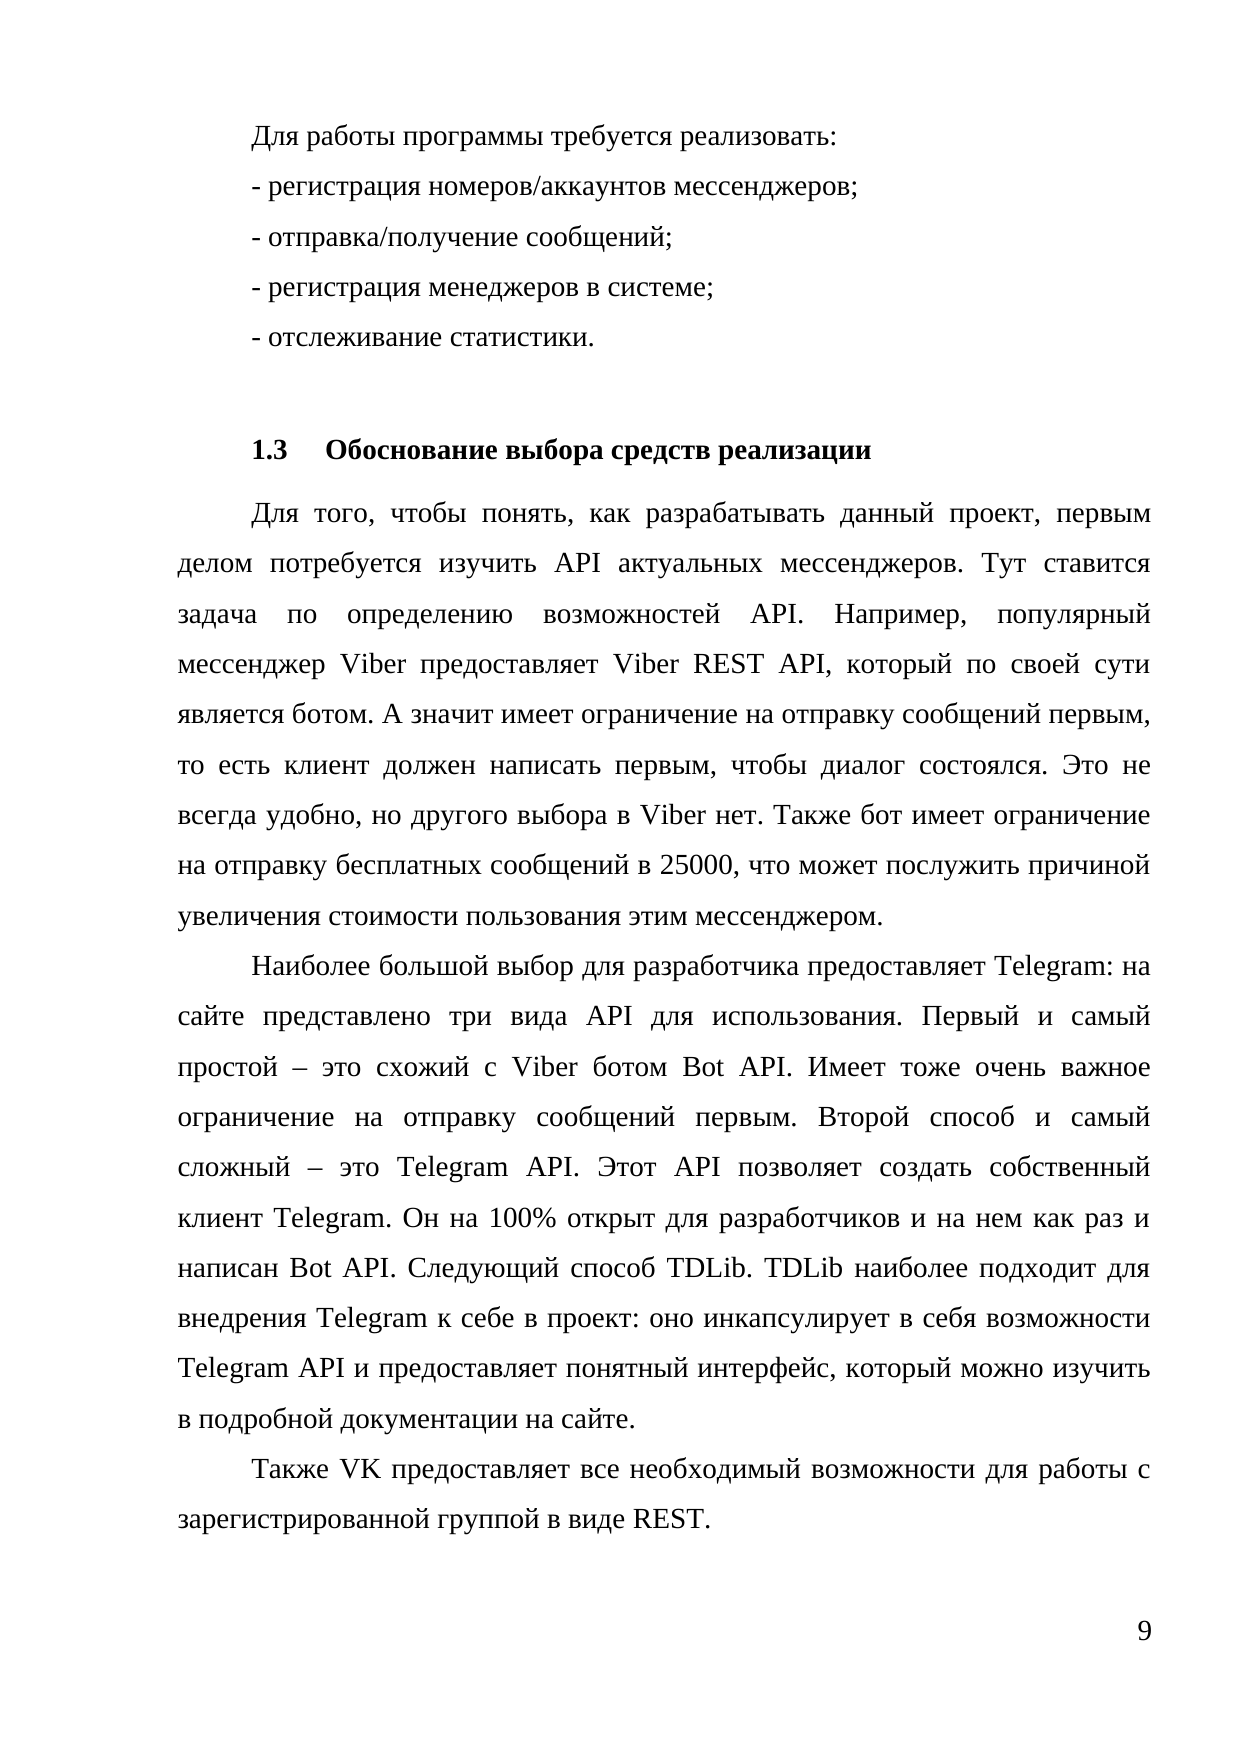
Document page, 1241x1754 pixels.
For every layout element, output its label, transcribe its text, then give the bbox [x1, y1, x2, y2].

text - отслеживание статистики. [177, 319, 1152, 353]
text Также VK предоставляет все необходимый возможности для работы с зарегистрированной группой в виде REST. [177, 1451, 1152, 1535]
text Для работы программы требуется реализовать: [177, 118, 1152, 152]
text - отправка/получение сообщений; [177, 219, 1152, 252]
text - регистрация менеджеров в системе; [177, 269, 1152, 303]
subtitle 1.3 Обоснование выбора средств реализации [251, 432, 1152, 466]
text Наиболее большой выбор для разработчика предоставляет Telegram: на сайте представлено три вида API для использования. Первый и самый простой – это схожий с Viber ботом Bot API. Имеет тоже очень важное ограничение на отправку сообщений первым. Второй способ и самый сложный – это Telegram API. Этот API позволяет создать собственный клиент Telegram. Он на 100% открыт для разработчиков и на нем как раз и написан Bot API. Следующий способ TDLib. TDLib наиболее подходит для внедрения Telegram к себе в проект: оно инкапсулирует в себя возможности Telegram API и предоставляет понятный интерфейс, который можно изучить в подробной документации на сайте. [177, 948, 1152, 1434]
text Для того, чтобы понять, как разрабатывать данный проект, первым делом потребуется изучить API актуальных мессенджеров. Тут ставится задача по определению возможностей API. Например, популярный мессенджер Viber предоставляет Viber REST API, который по своей сути является ботом. А значит имеет ограничение на отправку сообщений первым, то есть клиент должен написать первым, чтобы диалог состоялся. Это не всегда удобно, но другого выбора в Viber нет. Также бот имеет ограничение на отправку бесплатных сообщений в 25000, что может послужить причиной увеличения стоимости пользования этим мессенджером. [177, 495, 1152, 931]
text - регистрация номеров/аккаунтов мессенджеров; [177, 168, 1152, 202]
